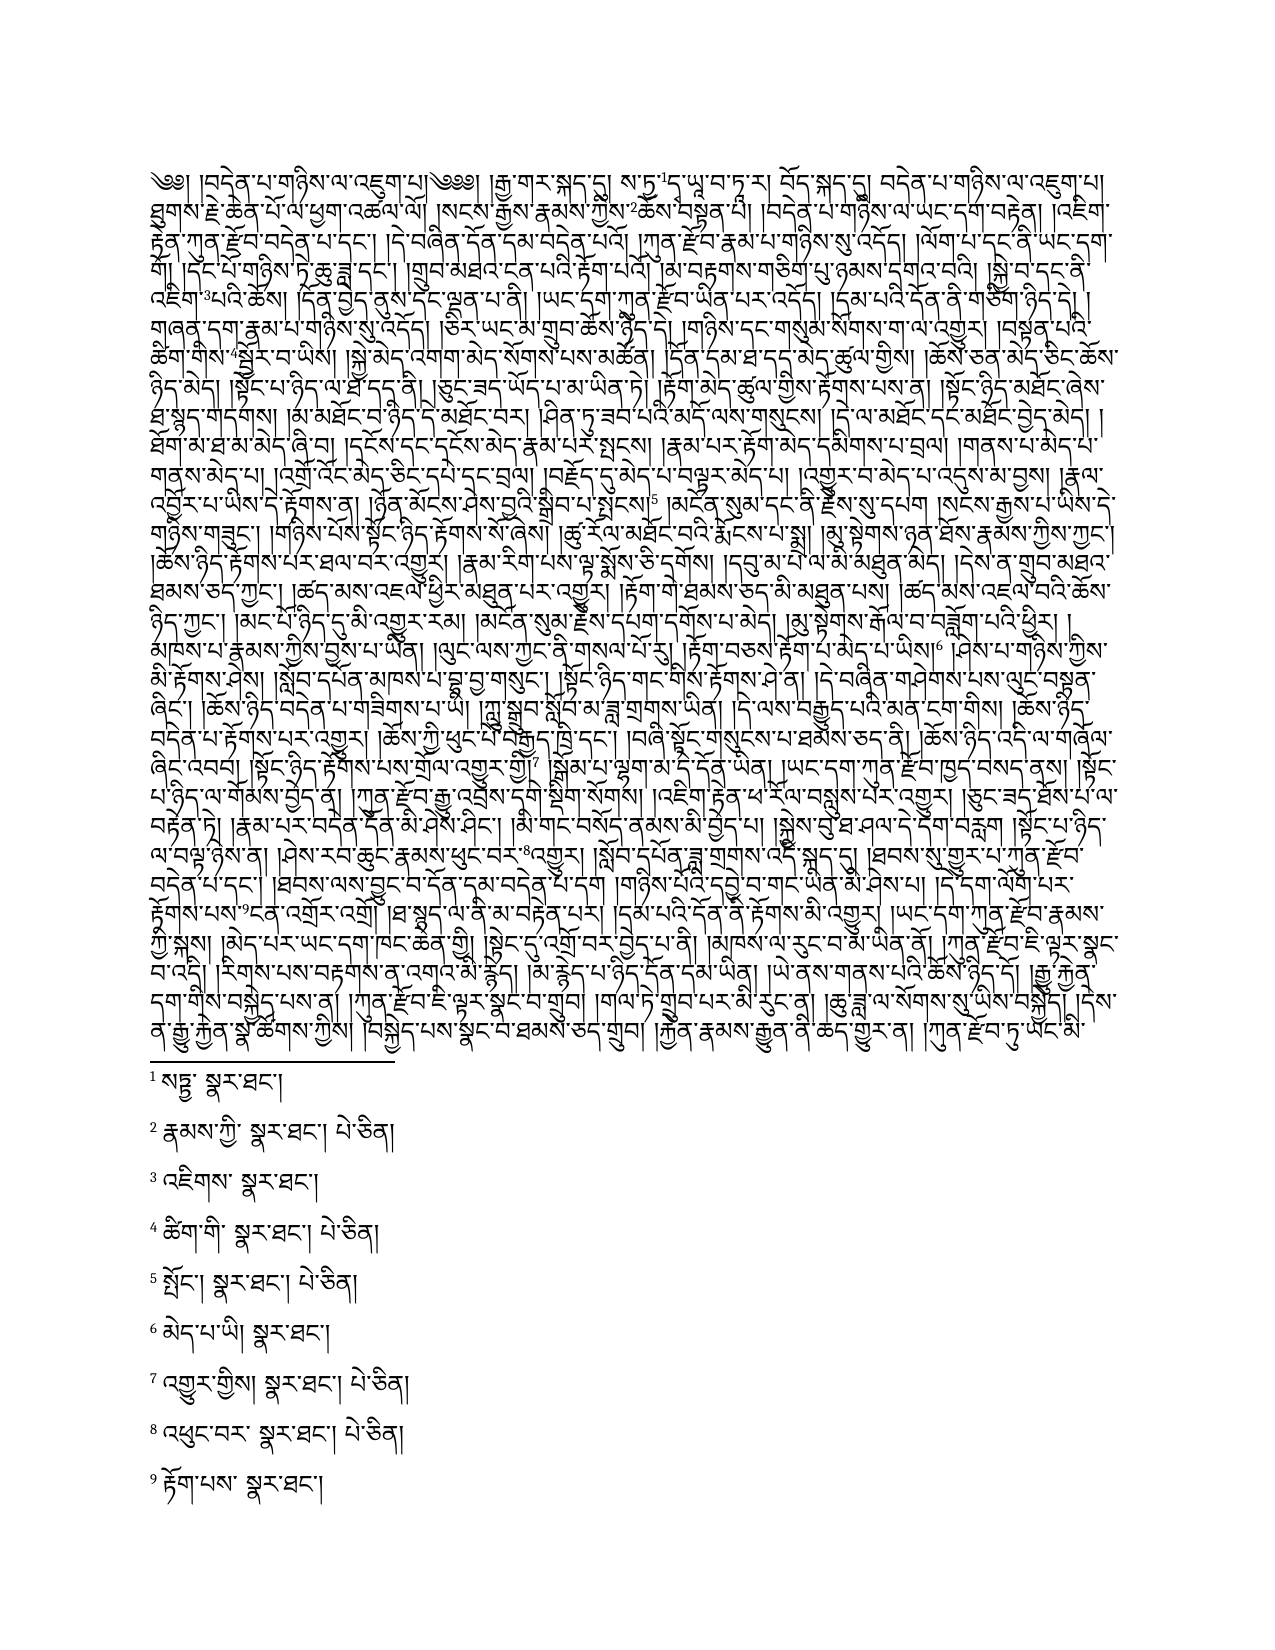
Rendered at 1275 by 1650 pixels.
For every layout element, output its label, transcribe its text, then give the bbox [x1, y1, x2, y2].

text ༄༅། །​བདེན་པ་གཉིས་ལ་འཇུག་པ།༄༅༅། །​རྒྱ་གར་སྐད་དུ། ས་ཏྱ་དྭ་ཡཱ་བ་ཏཱ་ར། བོད་སྐད་དུ། བདེན་པ་གཉིས་ལ་འཇུག་པ། ཐུགས་རྗེ་ཆེན་པོ་ལ་ཕྱག་འཚལ་ལོ། །​སངས་རྒྱས་རྣམས་ཀྱིས་ཆོས་བསྟན་པ། །​བདེན་པ་གཉིས་ལ་ཡང་དག་བརྟེན། །​འཇིག་རྟེན་ཀུན་རྫོབ་བདེན་པ་དང་། །​དེ་བཞིན་དོན་དམ་བདེན་པའོ། །​ཀུན་རྫོབ་རྣམ་པ་གཉིས་སུ་འདོད། །​ལོག་པ་དང་ནི་ཡང་དག་གོ། །​དང་པོ་གཉིས་ཏེ་ཆུ་ཟླ་དང་། །​གྲུབ་མཐའ་ངན་པའི་རྟོག་པའོ། །​མ་བརྟགས་གཅིག་པུ་ཉམས་དགའ་བའི། །​སྐྱེ་བ་དང་ནི་འཇིག་པའི་ཆོས། །​དོན་བྱེད་ནུས་དང་ལྡན་པ་ནི། །​ཡང་དག་ཀུན་རྫོབ་ཡིན་པར་འདོད། །​དམ་པའི་དོན་ནི་གཅིག་ཉིད་དེ། །​གཞན་དག་རྣམ་པ་གཉིས་སུ་འདོད། །​ཅིར་ཡང་མ་གྲུབ་ཆོས་ཉིད་དེ། །​གཉིས་དང་གསུམ་སོགས་ག་ལ་འགྱུར། །​བསྟན་པའི་ཚིག་གིས་སྦྱོར་བ་ཡིས། །​སྐྱེ་མེད་འགག་མེད་སོགས་པས་མཚོན། །​དོན་དམ་ཐ་དད་མེད་ཚུལ་གྱིས། །​ཆོས་ཅན་མེད་ཅིང་ཆོས་ཉིད་མེད། །​སྟོང་པ་ཉིད་ལ་ཐ་དད་ནི། །​ཅུང་ཟད་ཡོད་པ་མ་ཡིན་ཏེ། །​རྟོག་མེད་ཚུལ་གྱིས་རྟོགས་པས་ན། །​སྟོང་ཉིད་མཐོང་ཞེས་ཐ་སྙད་གདགས། །​མ་མཐོང་བ་ཉིད་དེ་མཐོང་བར། །​ཤིན་ཏུ་ཟབ་པའི་མདོ་ལས་གསུངས། །​དེ་ལ་མཐོང་དང་མཐོང་བྱེད་མེད། །​ཐོག་མ་ཐ་མ་མེད་ཞི་བ། །​དངོས་དང་དངོས་མེད་རྣམ་པར་སྤངས། །​རྣམ་པར་རྟོག་མེད་དམིགས་པ་བྲལ། །​གནས་པ་མེད་པ་གནས་མེད་པ། །​འགྲོ་འོང་མེད་ཅིང་དཔེ་དང་བྲལ། །​བརྗོད་དུ་མེད་པ་བལྟར་མེད་པ། །​འགྱུར་བ་མེད་པ་འདུས་མ་བྱས། །​རྣལ་འབྱོར་པ་ཡིས་དེ་རྟོགས་ན། །​ཉོན་མོངས་ཤེས་བྱའི་སྒྲིབ་པ་སྤངས། །​མངོན་སུམ་དང་ནི་རྗེས་སུ་དཔག །​སངས་རྒྱས་པ་ཡིས་དེ་གཉིས་གཟུང་། །​གཉིས་པོས་སྟོང་ཉིད་རྟོགས་སོ་ཞེས། །​ཚུ་རོལ་མཐོང་བའི་རྨོངས་པ་སྨྲ། །​མུ་སྟེགས་ཉན་ཐོས་རྣམས་ཀྱིས་ཀྱང་། །​ཆོས་ཉིད་རྟོགས་པར་ཐལ་བར་འགྱུར། །​རྣམ་རིག་པས་ལྟ་སྨོས་ཅི་དགོས། །​དབུ་མ་པ་ལ་མི་མཐུན་མེད། །​དེས་ན་གྲུབ་མཐའ་ཐམས་ཅད་ཀྱང་། །​ཚད་མས་འཇལ་ཕྱིར་མཐུན་པར་འགྱུར། །​རྟོག་གེ་ཐམས་ཅད་མི་མཐུན་པས། །​ཚད་མས་འཇལ་བའི་ཆོས་ཉིད་ཀྱང་། །​མང་པོ་ཉིད་དུ་མི་འགྱུར་རམ། །​མངོན་སུམ་རྗེས་དཔག་དགོས་པ་མེད། །​མུ་སྟེགས་རྒོལ་བ་བཟློག་པའི་ཕྱིར། །​མཁས་པ་རྣམས་ཀྱིས་བྱས་པ་ཡིན། །​ལུང་ལས་ཀྱང་ནི་གསལ་པོ་རུ། །​རྟོག་བཅས་རྟོག་པ་མེད་པ་ཡིས། །​ཤེས་པ་གཉིས་ཀྱིས་མི་རྟོགས་ཤེས། །​སློབ་དཔོན་མཁས་པ་བྷ་བྱ་གསུང་། །​སྟོང་ཉིད་གང་གིས་རྟོགས་ཤེ་ན། །​དེ་བཞིན་གཤེགས་པས་ལུང་བསྟན་ཞིང་། །​ཆོས་ཉིད་བདེན་པ་གཟིགས་པ་ཡི། །​ཀླུ་སྒྲུབ་སློབ་མ་ཟླ་གྲགས་ཡིན། །​དེ་ལས་བརྒྱུད་པའི་མན་ངག་གིས། །​ཆོས་ཉིད་བདེན་པ་རྟོགས་པར་འགྱུར། །​ཆོས་ཀྱི་ཕུང་པོ་བརྒྱད་ཁྲི་དང་། །​བཞི་སྟོང་གསུངས་པ་ཐམས་ཅད་ནི། །​ཆོས་ཉིད་འདི་ལ་གཞོལ་ཞིང་འབབ། །​སྟོང་ཉིད་རྟོགས་པས་གྲོལ་འགྱུར་གྱི། །​སྒོམ་པ་ལྷག་མ་དེ་དོན་ཡིན། །​ཡང་དག་ཀུན་རྫོབ་ཁྱད་བསད་ནས། །​སྟོང་པ་ཉིད་ལ་གོམས་བྱེད་ན། །​ཀུན་རྫོབ་རྒྱུ་འབྲས་དགེ་སྡིག་སོགས། །​འཇིག་རྟེན་ཕ་རོལ་བསླུས་པར་འགྱུར། །​ཅུང་ཟད་ཐོས་པ་ལ་བརྟེན་ཏེ། །​རྣམ་པར་བདེན་དོན་མི་ཤེས་ཤིང་། །​མི་གང་བསོད་ནམས་མི་བྱེད་པ། །​སྐྱེས་བུ་ཐ་ཤལ་དེ་དག་བརླག །​སྟོང་པ་ཉིད་ལ་བལྟ་ཉེས་ན། །​ཤེས་རབ་ཆུང་རྣམས་ཕུང་བར་འགྱུར། །​སློབ་དཔོན་ཟླ་གྲགས་འདི་སྐད་དུ། །​ཐབས་སུ་གྱུར་པ་ཀུན་རྫོབ་བདེན་པ་དང་། །​ཐབས་ལས་བྱུང་བ་དོན་དམ་བདེན་པ་དག །​གཉིས་པོའི་དབྱེ་བ་གང་ཡིན་མི་ཤེས་པ། །​དེ་དག་ལོག་པར་རྟོགས་པས་ངན་འགྲོར་འགྲོ། །​ཐ་སྙད་ལ་ནི་མ་བརྟེན་པར། །​དམ་པའི་དོན་ནི་རྟོགས་མི་འགྱུར། །​ཡང་དག་ཀུན་རྫོབ་རྣམས་ཀྱི་སྐས། །​མེད་པར་ཡང་དག་ཁང་ཆེན་གྱི། །​སྟེང་དུ་འགྲོ་བར་བྱེད་པ་ནི། །​མཁས་ལ་རུང་བ་མ་ཡིན་ནོ། །​ཀུན་རྫོབ་ཇི་ལྟར་སྣང་བ་འདི། །​རིགས་པས་བརྟགས་ན་འགའ་མི་རྙེད། །​མ་རྙེད་པ་ཉིད་དོན་དམ་ཡིན། །​ཡེ་ནས་གནས་པའི་ཆོས་ཉིད་དོ། །​རྒྱུ་རྐྱེན་དག་གིས་བསྐྱེད་པས་ན། །​ཀུན་རྫོབ་ཇི་ལྟར་སྣང་བ་གྲུབ། །​གལ་ཏེ་གྲུབ་པར་མི་རུང་ན། །​ཆུ་ཟླ་ལ་སོགས་སུ་ཡིས་བསྐྱེད། །​དེས་ན་རྒྱུ་རྐྱེན་སྣ་ཚོགས་ཀྱིས། །​བསྐྱེད་པས་སྣང་བ་ཐམས་ཅད་གྲུབ། །​རྐྱེན་རྣམས་རྒྱུན་ནི་ཆད་གྱུར་ན། །​ཀུན་རྫོབ་ཏུ་ཡང་མི་འབྱུང་ངོ། །​དེ་ལྟར་ལྟ་བས་མ་རྨོངས་ཤིང་། །​སྤྱོད་པ་ཤིན་ཏུ་དག་གྱུར་ན། །​གོལ་བའི་ལམ་དུ་མི་འགྲོ་ཞིང་། །​འོག་མིན་གནས་སུ་འགྲོ་བར་འགྱུར། །​ཚེ་ནི་ཡུན་ཐུང་ཤེས་བྱའི་རྣམ་པ་མང་། །​ཚེ་ཡི་ཚད་ཀྱང་ཇི་ཙམ་མི་ཤེས་པས། །​ངང་པ་ཆུ་ལ་འོ་མ་ལེན་པ་ལྟར། །​རང་གི་འདོད་པ་དང་ལ་བླང་བར་གྱིས། །​ཚུ་རོལ་མཐོང་བའི་རྨོངས་པ་བདག་གིས་ནི། །​བདེན་གཉིས་གཏན་ལ་དབབ་པར་མི་ནུས་ཀྱང་། །​བླ་མ་རྣམས་ཀྱི་གསུང་ལ་བརྟེན་ནས་ནི། །​ཀླུ་སྒྲུབ་ལུགས་ཀྱི་བདེན་གཉིས་བཀོད་པ་འདི། །​གསེར་གླིང་རྒྱལ་པོའི་ངོར་བྱས་འདི་ལ་ནི། །​གལ་ཏེ་དིང་སང་སྐྱེ་བོ་དད་གྱུར་ཀྱང་། །​ལེགས་པར་བརྟགས་ལ་བླང་བར་བྱ་བ་ཡི། །​དད་པ་ཙམ་དང་གུས་པ་ཙམ་གྱིས་མིན། །​གསེར་གླིང་རྒྱལ་པོ་གུ་རུ་ཕ་ལ་ཡིས། །​དགེ་སློང་དེ་བ་མ་ཏི་བཏང་གྱུར་ནས། །​དེ་ཡི་ངོར་བྱས་བདེན་གཉིས་ལ་འཇུག་འདི། །​དེང་སང་མཁས་པ་རྣམས་ཀྱིས་བརྟག་པར་རིགས། །​བདེན་པ་གཉིས་ལ་འཇུག་པ་སློབ་དཔོན་མཁས་པ་ཆེན་པོ་དཔལ་མར་མེ་མཛད་ཡེ་ཤེས་ཀྱིས་མཛད་པ་རྫོགས་སོ།། །​།པཎྜི་ཏ་དེ་ཉིད་དང་ལོ་ཙཱ་བ་རྒྱ་བརྩོན་སེང་གེས་བསྒྱུར་ཅིང་ཞུས་ཏེ་གཏན་ལ་ཕབ། །​ །​ [150, 169, 1125, 1047]
